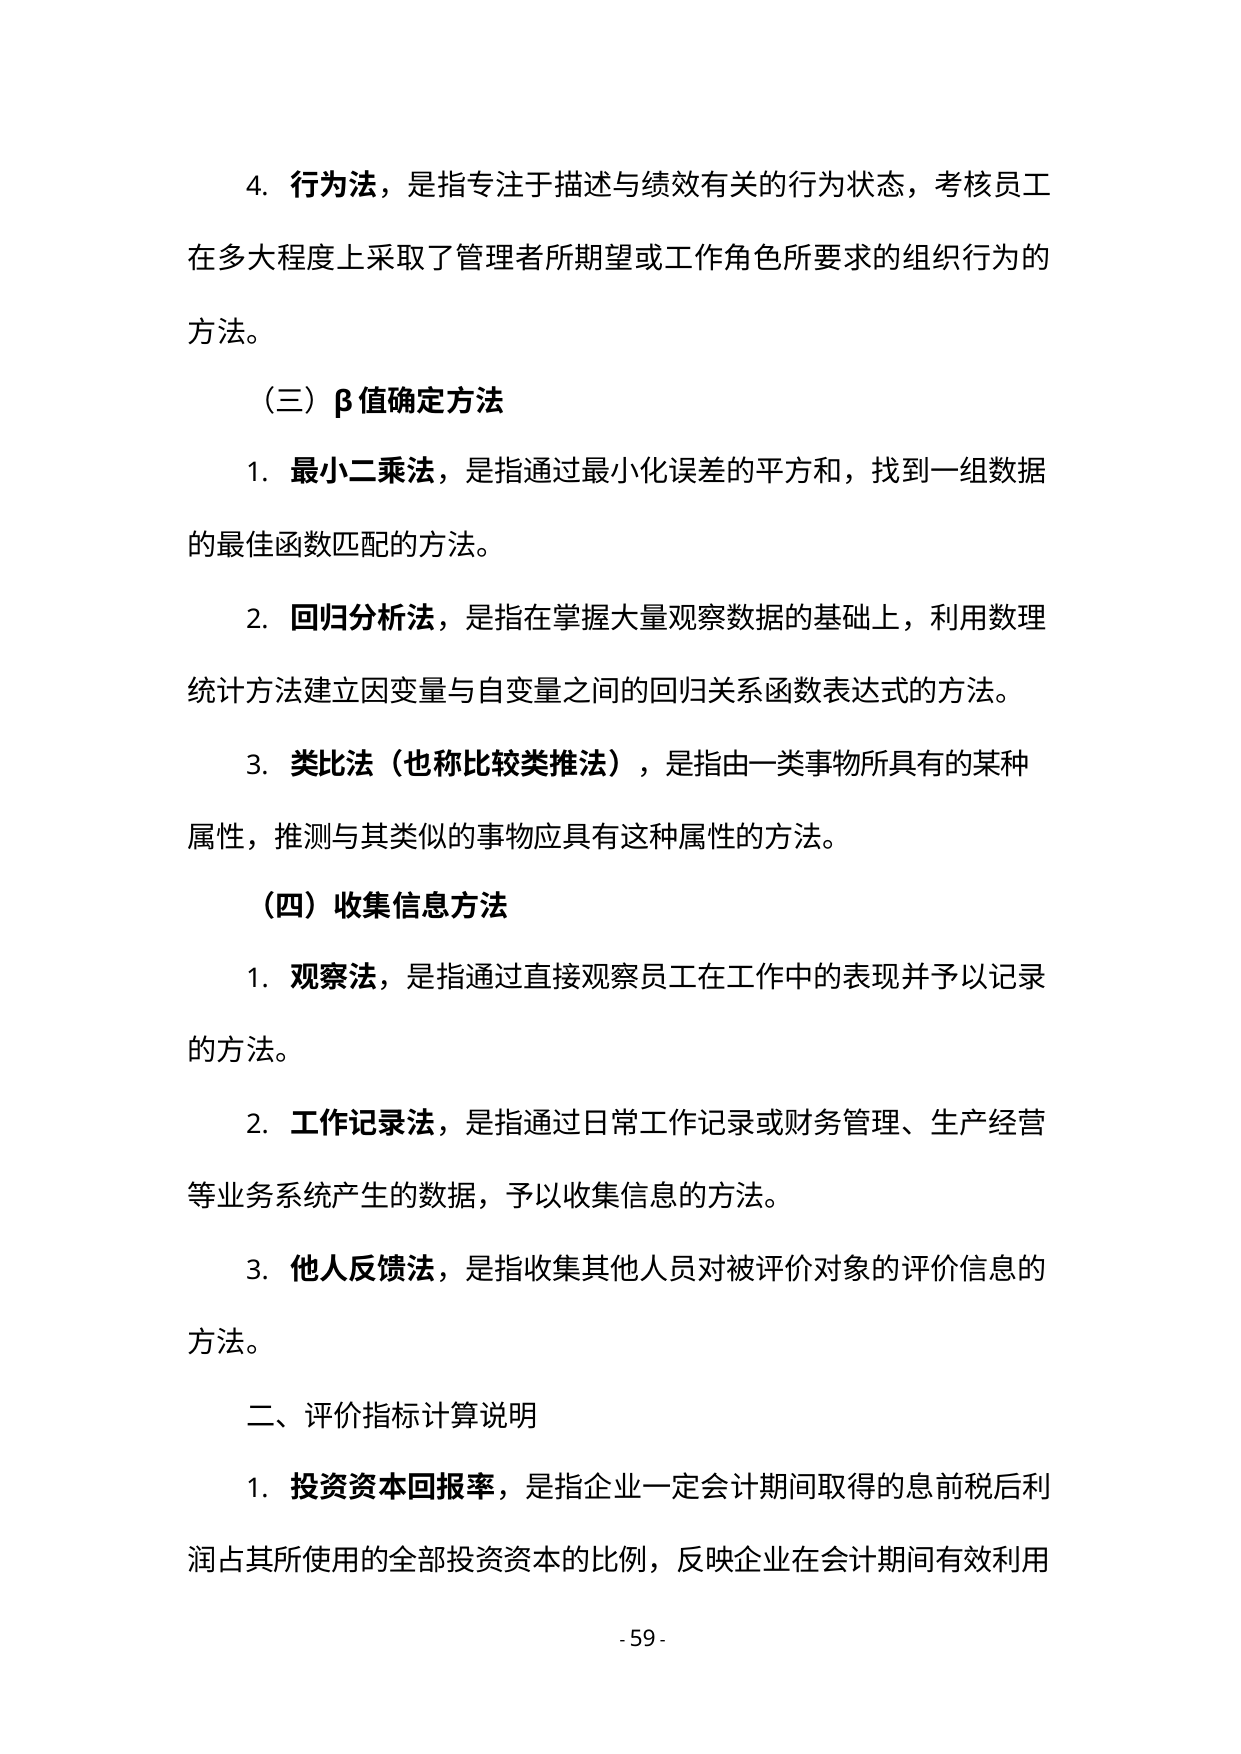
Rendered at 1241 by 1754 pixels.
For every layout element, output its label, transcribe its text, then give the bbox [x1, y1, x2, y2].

list 最小二乘法，是指通过最小化误差的平方和，找到一组数据的最佳函数匹配的方法。 [187, 448, 1053, 563]
list 观察法，是指通过直接观察员工在工作中的表现并予以记录的方法。 [187, 953, 1053, 1069]
list 他人反馈法，是指收集其他人员对被评价对象的评价信息的方法。 [187, 1246, 1053, 1361]
subtitle （四）收集信息方法 [246, 887, 1080, 924]
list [187, 1464, 1053, 1579]
text 二、评价指标计算说明 [246, 1392, 1080, 1434]
text （三）β值确定方法 [246, 381, 1080, 418]
list 回归分析法，是指在掌握大量观察数据的基础上，利用数理统计方法建立因变量与自变量之间的回归关系函数表达式的方法。 [187, 594, 1053, 710]
list 工作记录法，是指通过日常工作记录或财务管理、生产经营等业务系统产生的数据，予以收集信息的方法。 [187, 1100, 1053, 1215]
list 行为法，是指专注于描述与绩效有关的行为状态，考核员工在多大程度上采取了管理者所期望或工作角色所要求的组织行为的方法。 [187, 162, 1053, 350]
list 类比法（也称比较类推法），是指由一类事物所具有的某种属性，推测与其类似的事物应具有这种属性的方法。 [187, 741, 1053, 856]
